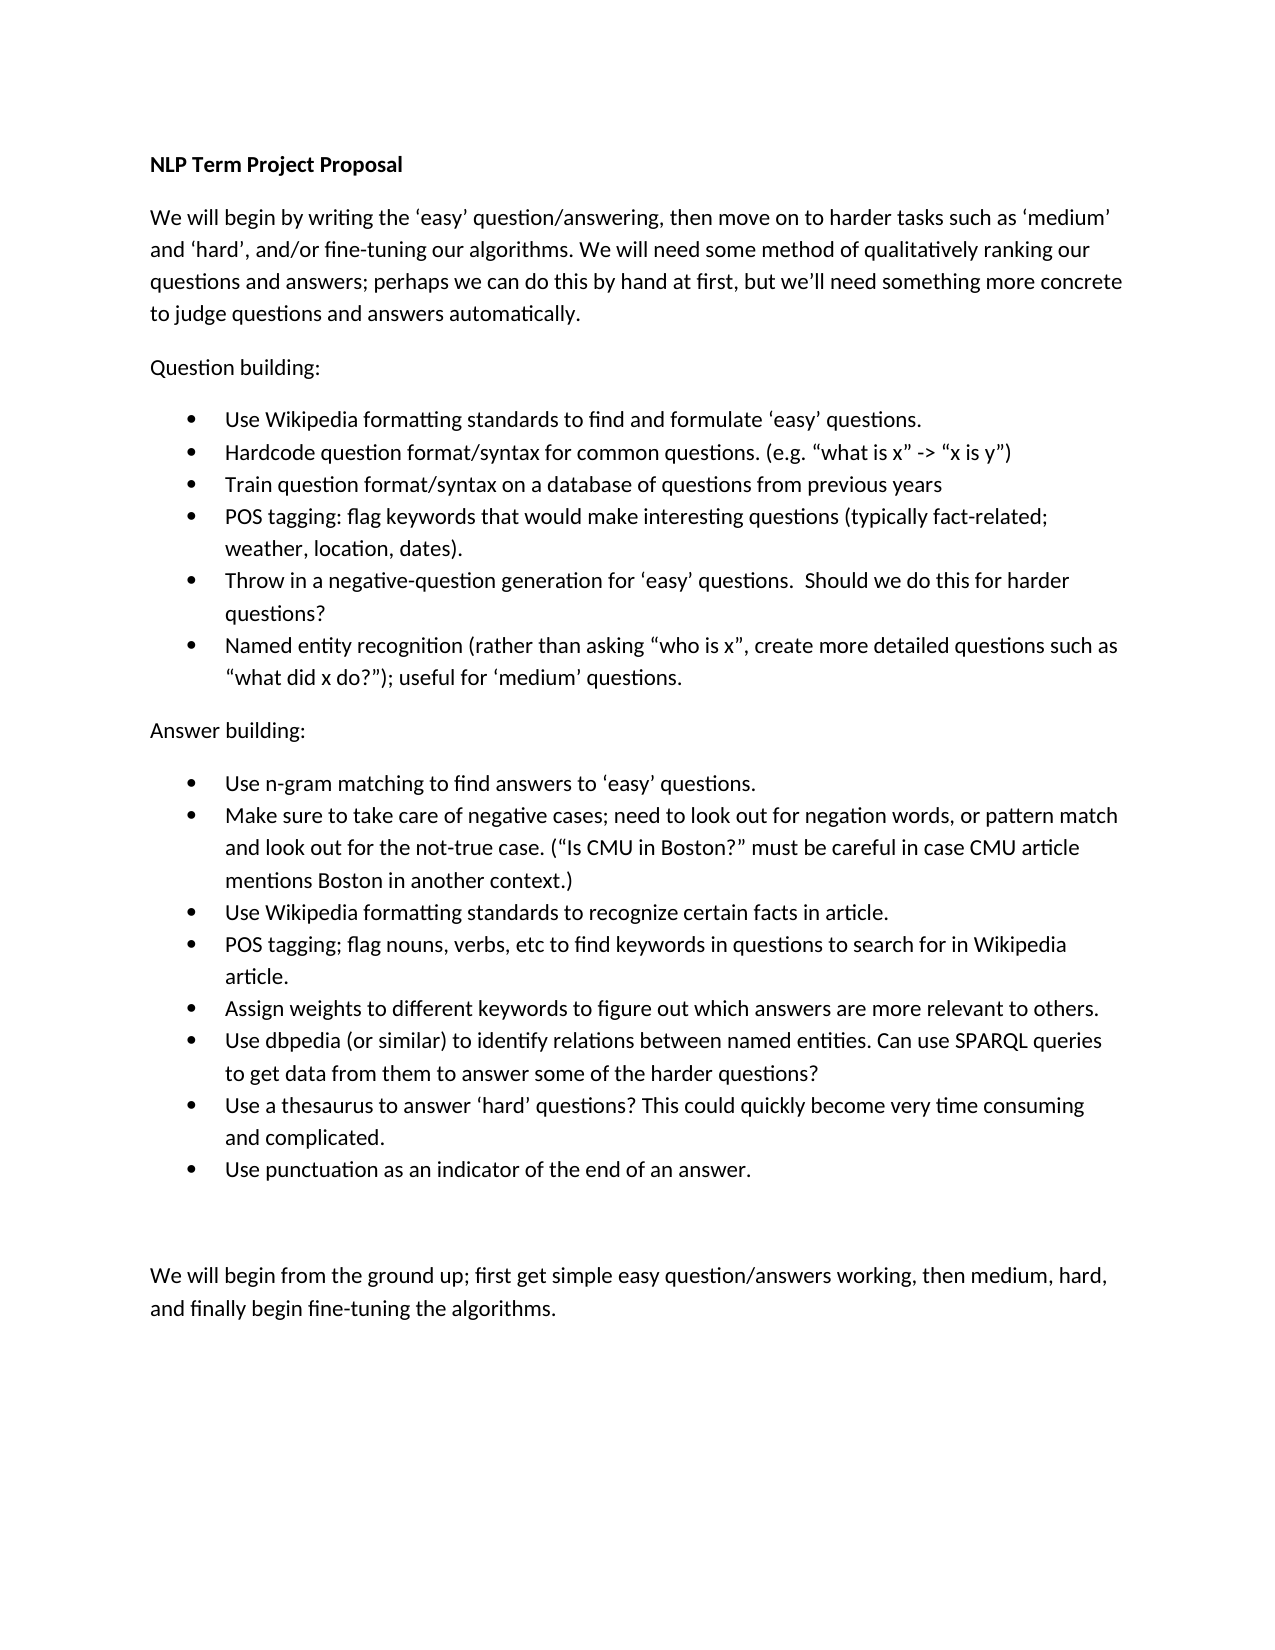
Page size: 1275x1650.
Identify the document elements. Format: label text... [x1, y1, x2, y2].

text We will begin by writing the ‘easy’ question/answering, then move on to harder tasks such as ‘medium’ and ‘hard’, and/or fine-tuning our algorithms. We will need some method of qualitatively ranking our questions and answers; perhaps we can do this by hand at first, but we’ll need something more concrete to judge questions and answers automatically. [150, 203, 1125, 328]
text Answer building: [150, 716, 1125, 744]
list Hardcode question format/syntax for common questions. (e.g. “what is x” -> “x is y”) [187, 438, 1125, 466]
list Use a thesaurus to answer ‘hard’ questions? This could quickly become very time consuming and complicated. [187, 1091, 1125, 1151]
list Use n-gram matching to find answers to ‘easy’ questions. [187, 769, 1125, 797]
list Named entity recognition (rather than asking “who is x”, create more detailed questions such as “what did x do?”); useful for ‘medium’ questions. [187, 631, 1125, 691]
list Use Wikipedia formatting standards to find and formulate ‘easy’ questions. [187, 406, 1125, 434]
list Use punctuation as an indicator of the end of an answer. [187, 1155, 1125, 1183]
list Assign weights to different keywords to figure out which answers are more relevant to others. [187, 994, 1125, 1022]
list Throw in a negative-question generation for ‘easy’ questions. Should we do this for harder questions? [187, 567, 1125, 627]
list Train question format/syntax on a database of questions from previous years [187, 470, 1125, 498]
text Question building: [150, 353, 1125, 381]
text We will begin from the ground up; first get simple easy question/answers working, then medium, hard, and finally begin fine-tuning the algorithms. [150, 1261, 1125, 1322]
list Use dbpedia (or similar) to identify relations between named entities. Can use SPARQL queries to get data from them to answer some of the harder questions? [187, 1027, 1125, 1087]
text NLP Term Project Proposal [150, 150, 1125, 178]
list POS tagging: flag keywords that would make interesting questions (typically fact-related; weather, location, dates). [187, 502, 1125, 562]
list Use Wikipedia formatting standards to recognize certain facts in article. [187, 898, 1125, 926]
list Make sure to take care of negative cases; need to look out for negation words, or pattern match and look out for the not-true case. (“Is CMU in Boston?” must be careful in case CMU article mentions Boston in another context.) [187, 801, 1125, 894]
list POS tagging; flag nouns, verbs, etc to find keywords in questions to search for in Wikipedia article. [187, 930, 1125, 990]
